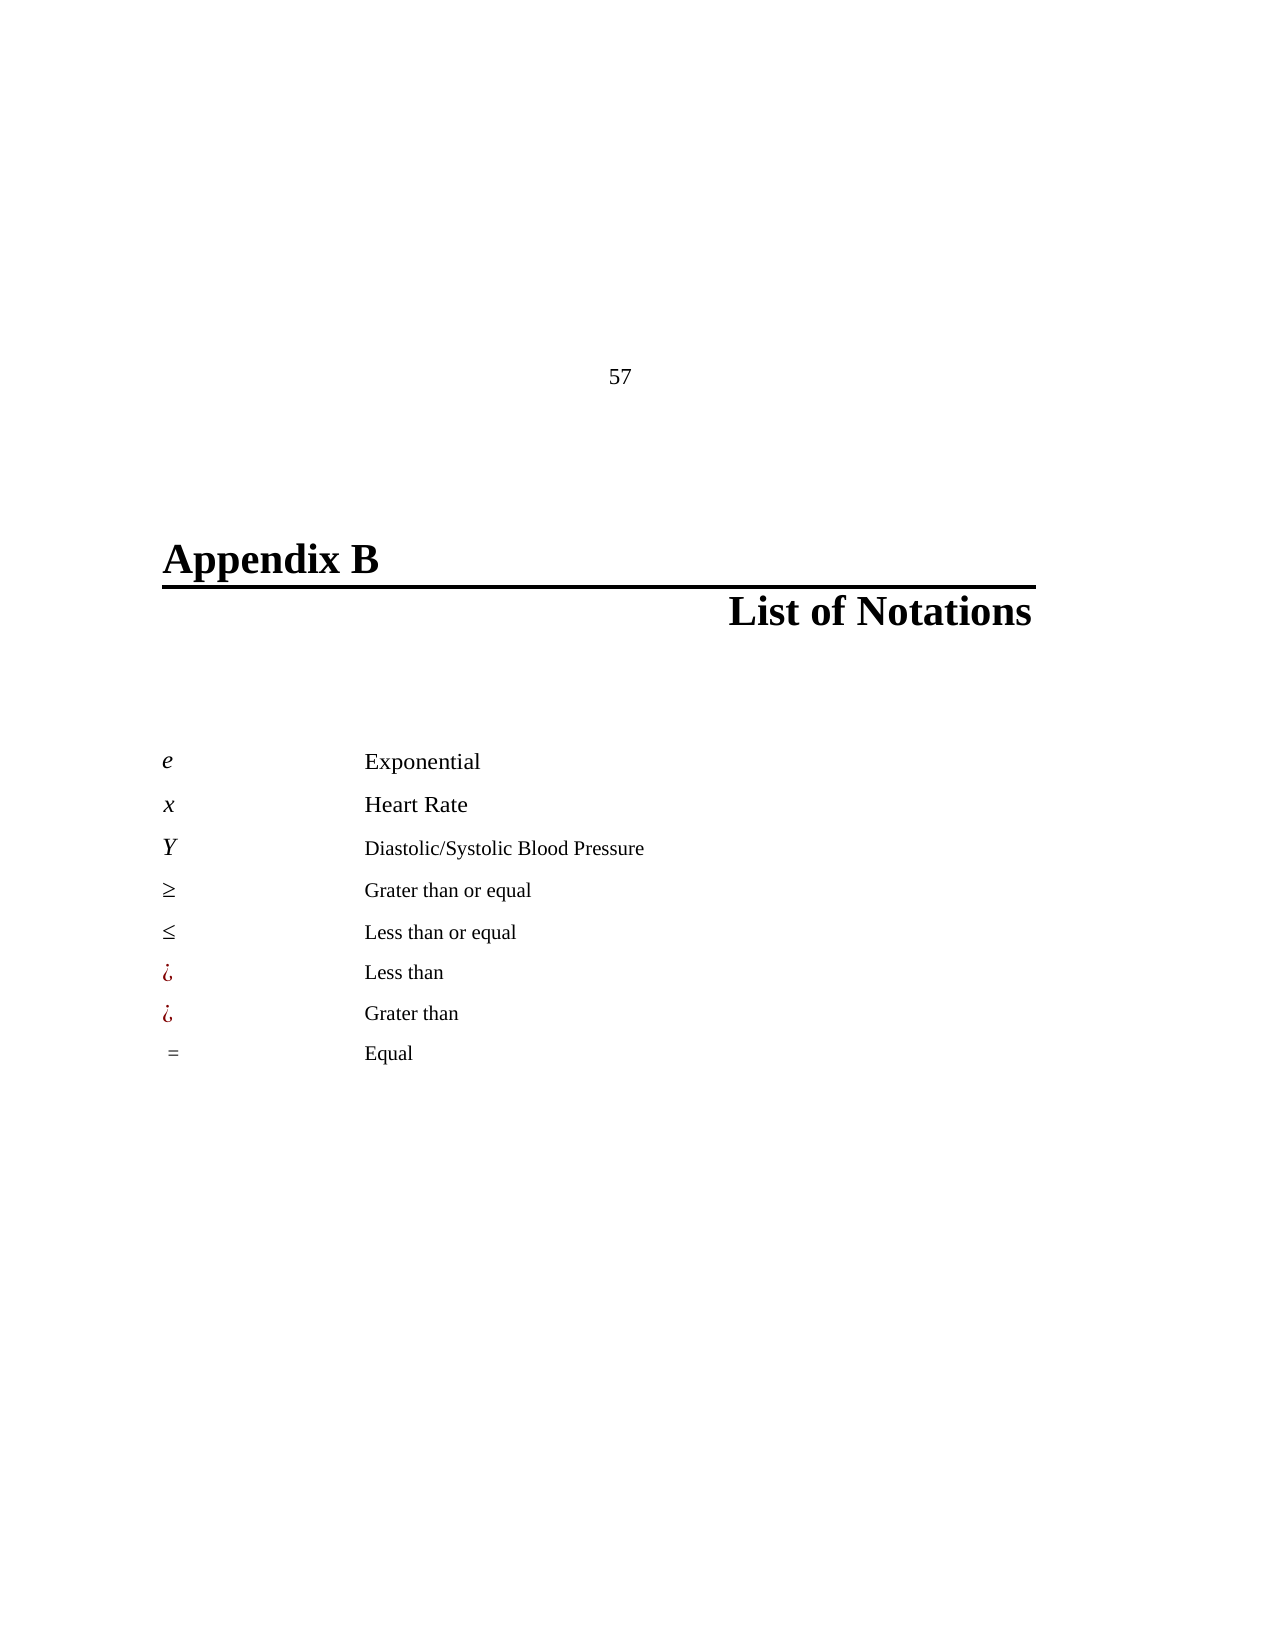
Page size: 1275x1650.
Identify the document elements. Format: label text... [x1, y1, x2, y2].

text = Equal [162, 1041, 1113, 1065]
text Grater than or equal [162, 876, 1113, 903]
text 57 [162, 363, 1078, 389]
text Diastolic/Systolic Blood Pressure [162, 834, 1113, 861]
text Exponential [162, 747, 1113, 775]
text Heart Rate [162, 791, 1113, 818]
subtitle List of Notations [162, 586, 1125, 635]
subtitle Appendix B [162, 534, 1125, 583]
text Less than [162, 960, 1113, 986]
text Less than or equal [162, 918, 1113, 945]
text Grater than [162, 1001, 1113, 1027]
